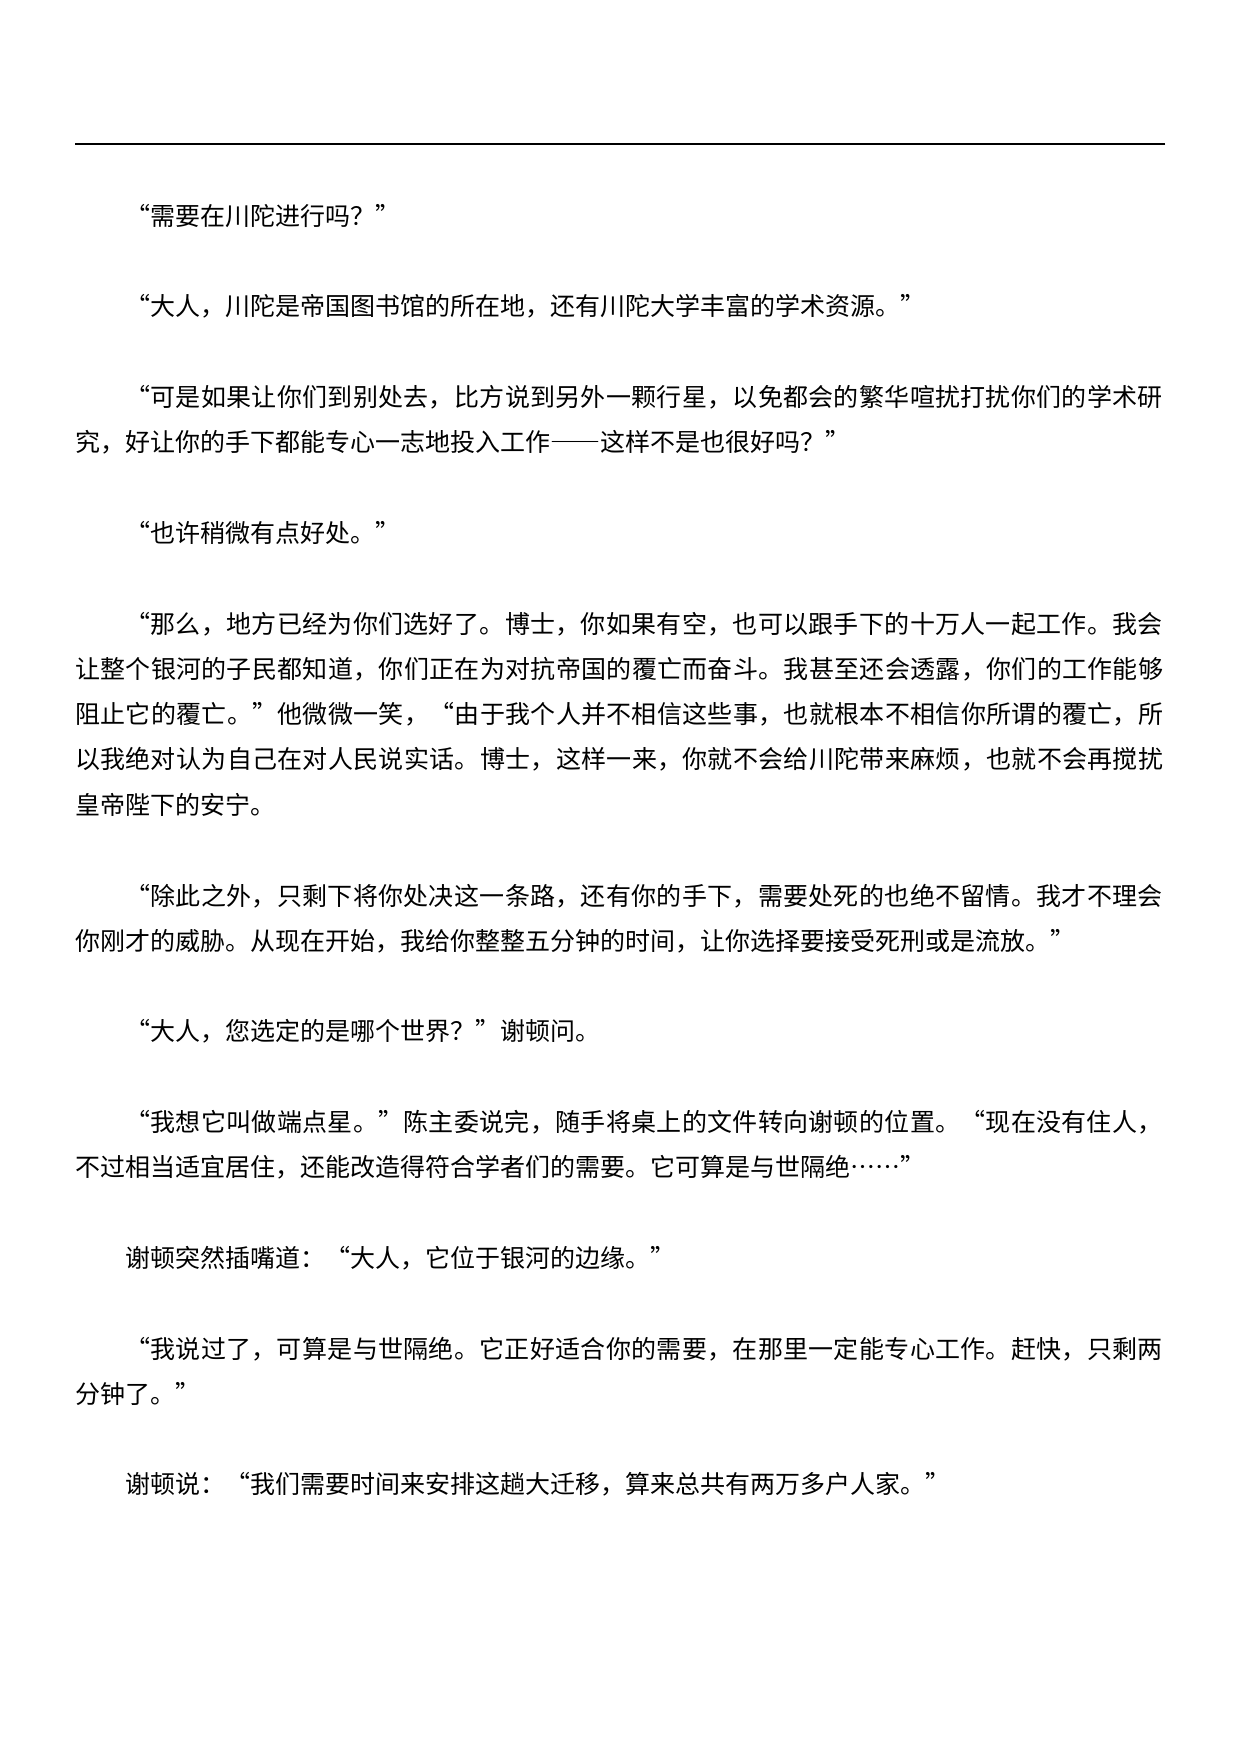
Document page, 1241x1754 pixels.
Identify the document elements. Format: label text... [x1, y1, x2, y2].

text “大人，川陀是帝国图书馆的所在地，还有川陀大学丰富的学术资源。” [75, 282, 1165, 328]
text “需要在川陀进行吗？” [75, 192, 1165, 237]
text “那么，地方已经为你们选好了。博士，你如果有空，也可以跟手下的十万人一起工作。我会让整个银河的子民都知道，你们正在为对抗帝国的覆亡而奋斗。我甚至还会透露，你们的工作能够阻止它的覆亡。”他微微一笑，“由于我个人并不相信这些事，也就根本不相信你所谓的覆亡，所以我绝对认为自己在对人民说实话。博士，这样一来，你就不会给川陀带来麻烦，也就不会再搅扰皇帝陛下的安宁。 [75, 599, 1165, 826]
text “也许稍微有点好处。” [75, 509, 1165, 554]
text “我说过了，可算是与世隔绝。它正好适合你的需要，在那里一定能专心工作。赶快，只剩两分钟了。” [75, 1324, 1165, 1415]
text “除此之外，只剩下将你处决这一条路，还有你的手下，需要处死的也绝不留情。我才不理会你刚才的威胁。从现在开始，我给你整整五分钟的时间，让你选择要接受死刑或是流放。” [75, 871, 1165, 962]
text “我想它叫做端点星。”陈主委说完，随手将桌上的文件转向谢顿的位置。“现在没有住人，不过相当适宜居住，还能改造得符合学者们的需要。它可算是与世隔绝……” [75, 1098, 1165, 1189]
text “大人，您选定的是哪个世界？”谢顿问。 [75, 1007, 1165, 1053]
text 谢顿突然插嘴道：“大人，它位于银河的边缘。” [75, 1234, 1165, 1279]
text 谢顿说：“我们需要时间来安排这趟大迁移，算来总共有两万多户人家。” [75, 1461, 1165, 1506]
text “可是如果让你们到别处去，比方说到另外一颗行星，以免都会的繁华喧扰打扰你们的学术研究，好让你的手下都能专心一志地投入工作——这样不是也很好吗？” [75, 373, 1165, 464]
